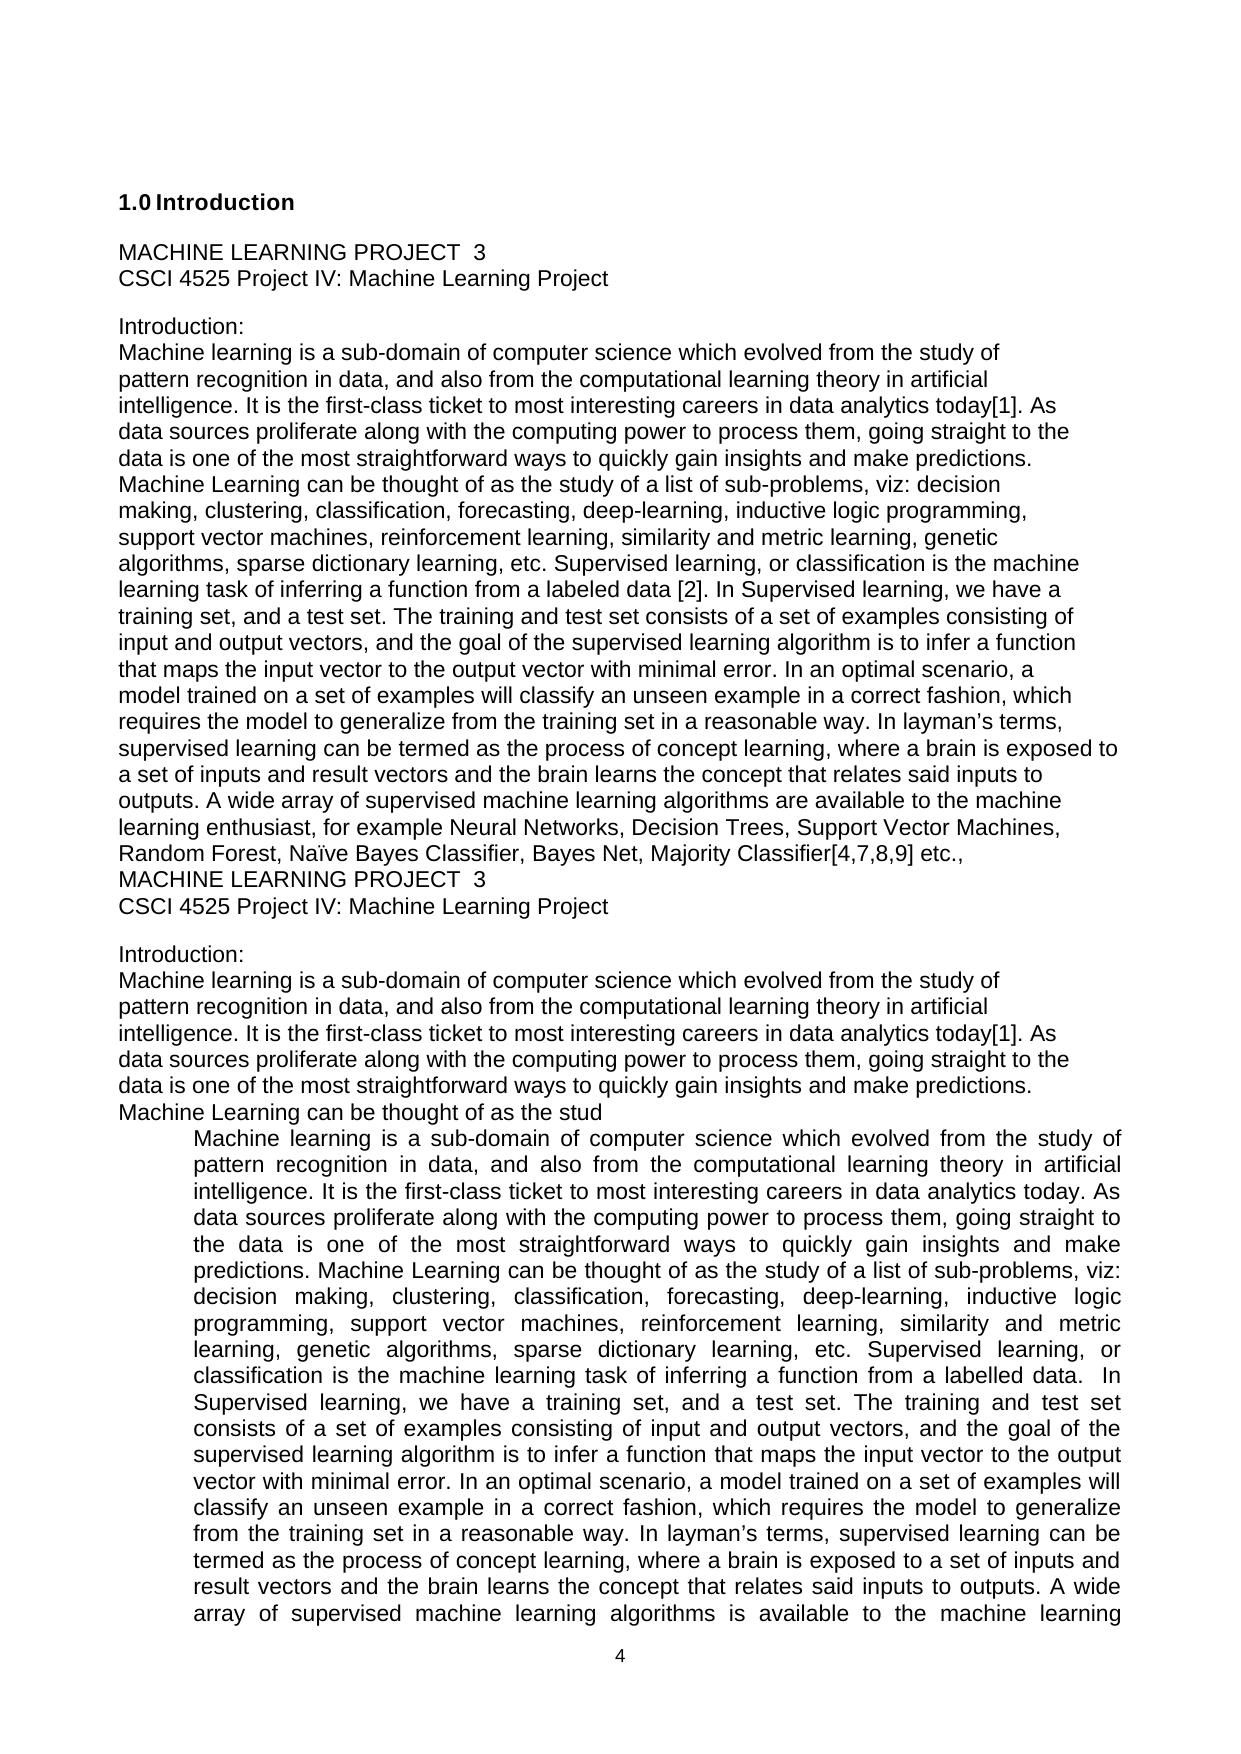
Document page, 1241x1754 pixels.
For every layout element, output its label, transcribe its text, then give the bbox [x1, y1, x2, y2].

text intelligence. It is the first-class ticket to most interesting careers in data analytics today[1]. As [118, 392, 1122, 418]
subtitle Introduction [118, 171, 1122, 215]
text MACHINE LEARNING PROJECT 3 [118, 866, 1122, 893]
text Machine learning is a sub-domain of computer science which evolved from the study of [118, 339, 1122, 366]
text training set, and a test set. The training and test set consists of a set of examples consisting of [118, 603, 1122, 629]
text intelligence. It is the first-class ticket to most interesting careers in data analytics today[1]. As [118, 1020, 1122, 1046]
text Random Forest, Naïve Bayes Classifier, Bayes Net, Majority Classifier[4,7,8,9] etc., [118, 840, 1122, 866]
text supervised learning can be termed as the process of concept learning, where a brain is exposed to [118, 734, 1122, 761]
text Machine Learning can be thought of as the study of a list of sub-problems, viz: decision [118, 471, 1122, 497]
text a set of inputs and result vectors and the brain learns the concept that relates said inputs to [118, 761, 1122, 787]
text making, clustering, classification, forecasting, deep-learning, inductive logic programming, [118, 497, 1122, 524]
text data sources proliferate along with the computing power to process them, going straight to the [118, 418, 1122, 445]
text learning enthusiast, for example Neural Networks, Decision Trees, Support Vector Machines, [118, 814, 1122, 840]
text learning task of inferring a function from a labeled data [2]. In Supervised learning, we have a [118, 576, 1122, 603]
text Introduction: [118, 313, 1122, 339]
text Machine Learning can be thought of as the stud [118, 1099, 1122, 1125]
text Introduction: [118, 941, 1122, 967]
text Machine learning is a sub-domain of computer science which evolved from the study of [118, 967, 1122, 993]
text pattern recognition in data, and also from the computational learning theory in artificial [118, 993, 1122, 1020]
text algorithms, sparse dictionary learning, etc. Supervised learning, or classification is the machine [118, 550, 1122, 576]
text pattern recognition in data, and also from the computational learning theory in artificial [118, 366, 1122, 392]
text CSCI 4525 Project IV: Machine Learning Project [118, 265, 1122, 291]
text requires the model to generalize from the training set in a reasonable way. In layman’s terms, [118, 708, 1122, 734]
text data is one of the most straightforward ways to quickly gain insights and make predictions. [118, 1072, 1122, 1099]
text input and output vectors, and the goal of the supervised learning algorithm is to infer a function [118, 629, 1122, 656]
text data sources proliferate along with the computing power to process them, going straight to the [118, 1046, 1122, 1072]
text support vector machines, reinforcement learning, similarity and metric learning, genetic [118, 524, 1122, 550]
text that maps the input vector to the output vector with minimal error. In an optimal scenario, a [118, 656, 1122, 682]
text MACHINE LEARNING PROJECT 3 [118, 239, 1122, 265]
text CSCI 4525 Project IV: Machine Learning Project [118, 893, 1122, 919]
text outputs. A wide array of supervised machine learning algorithms are available to the machine [118, 787, 1122, 814]
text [193, 1125, 1122, 1626]
text data is one of the most straightforward ways to quickly gain insights and make predictions. [118, 445, 1122, 471]
text model trained on a set of examples will classify an unseen example in a correct fashion, which [118, 682, 1122, 708]
